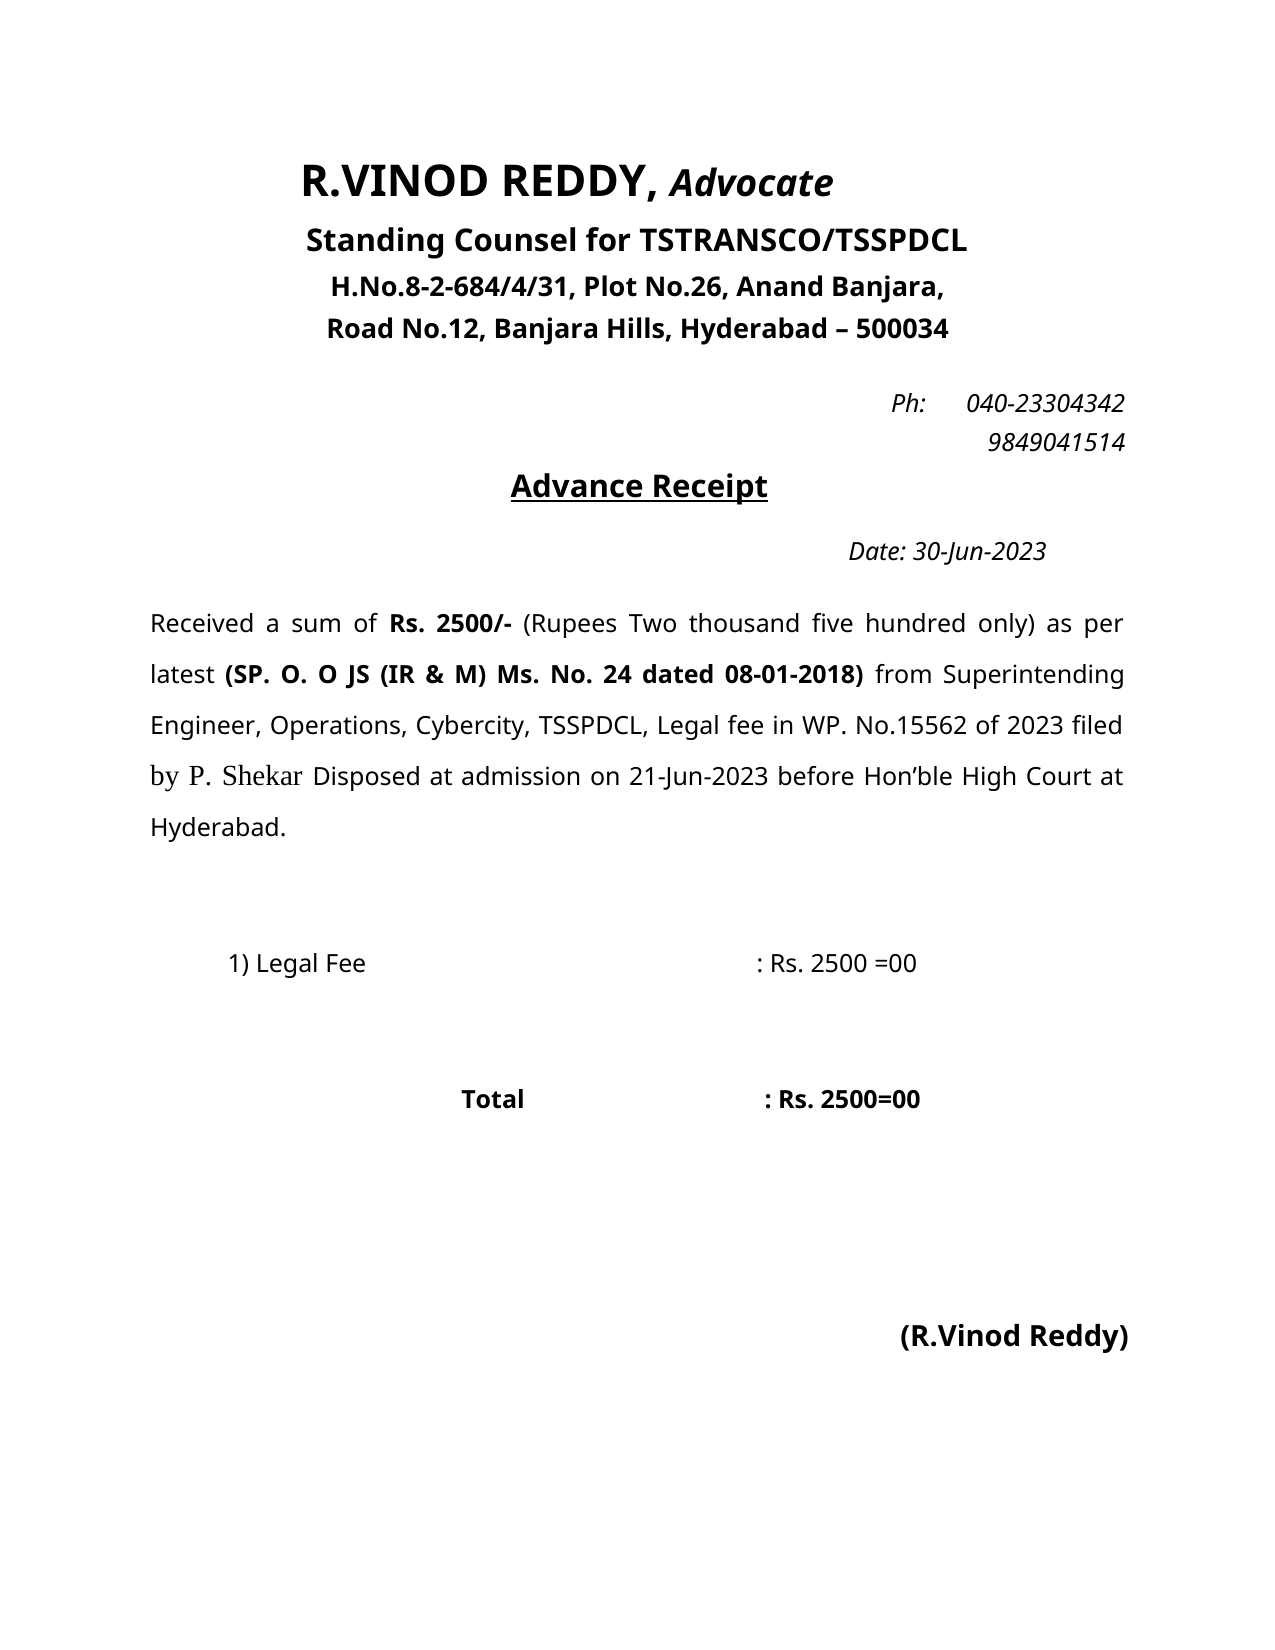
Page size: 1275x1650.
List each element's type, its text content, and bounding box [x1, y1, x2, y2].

text Received a sum of Rs. 2500/- (Rupees Two thousand five hundred only) as per latest (SP. O. O JS (IR & M) Ms. No. 24 dated 08-01-2018) from Superintending Engineer, Operations, Cybercity, TSSPDCL, Legal fee in WP. No.15562 of 2023 filed by P. Shekar Disposed at admission on 21-Jun-2023 before Hon’ble High Court at Hyderabad. [150, 605, 1125, 844]
text Ph: 040-23304342 [150, 385, 1125, 419]
text 9849041514 [150, 424, 1125, 458]
text H.No.8-2-684/4/31, Plot No.26, Anand Banjara, [150, 267, 1125, 304]
text Standing Counsel for TSTRANSCO/TSSPDCL [227, 218, 1047, 261]
text R.VINOD REDDY, Advocate [227, 150, 1047, 209]
text Total : Rs. 2500=00 [227, 1082, 1010, 1116]
text Road No.12, Banjara Hills, Hyderabad – 500034 [150, 310, 1125, 347]
text Date: 30-Jun-2023 [227, 533, 1047, 567]
text 1) Legal Fee : Rs. 2500 =00 [227, 946, 1010, 980]
text (R.Vinod Reddy) [677, 1315, 1128, 1355]
text Advance Receipt [150, 463, 1128, 506]
